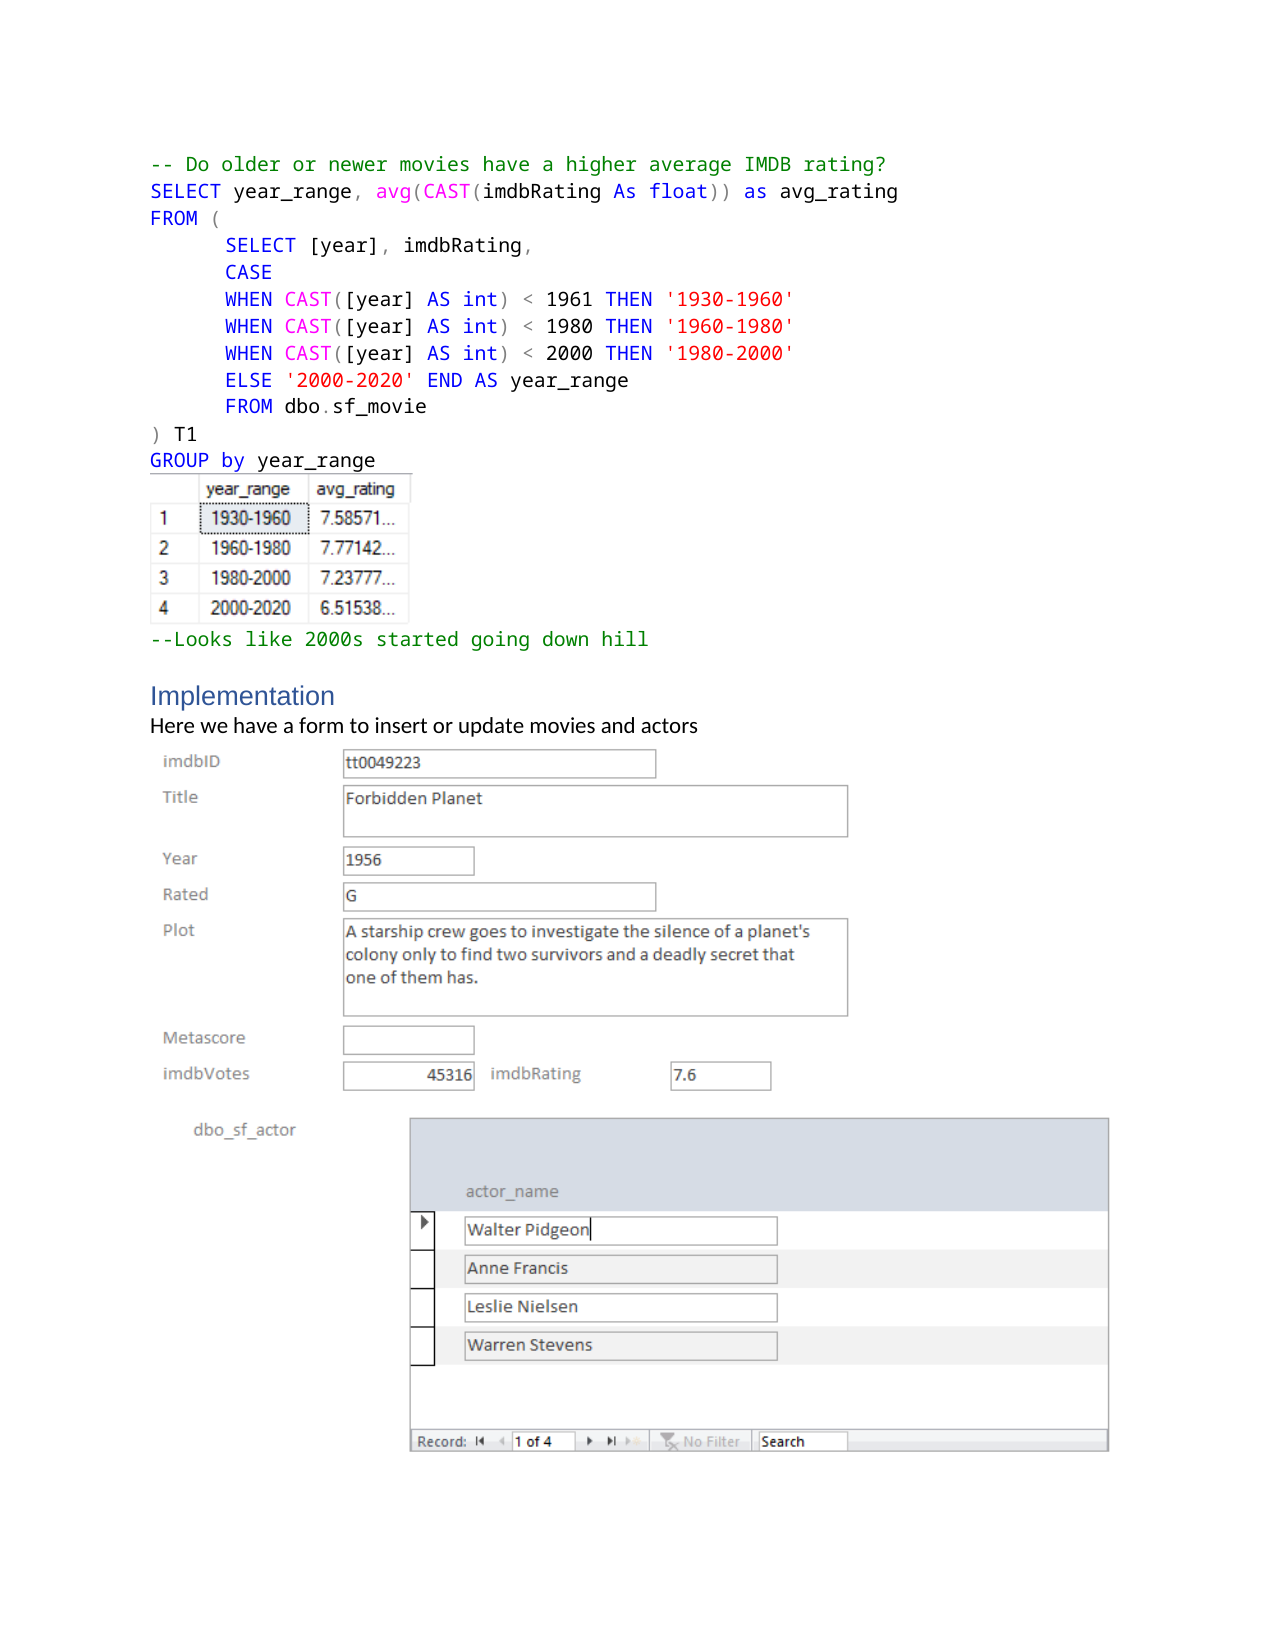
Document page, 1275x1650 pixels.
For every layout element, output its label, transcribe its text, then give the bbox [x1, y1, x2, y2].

text Here we have a form to insert or update movies and actors [150, 712, 1125, 739]
text ) T1 [150, 420, 1125, 447]
text -- Do older or newer movies have a higher average IMDB rating? [150, 150, 1125, 177]
picture [150, 739, 1125, 1466]
text SELECT year_range, avg(CAST(imdbRating As float)) as avg_rating [150, 177, 1125, 204]
text WHEN CAST([year] AS int) < 2000 THEN '1980-2000' [150, 339, 1125, 366]
text WHEN CAST([year] AS int) < 1961 THEN '1930-1960' [150, 285, 1125, 312]
text GROUP by year_range [150, 447, 1125, 474]
text CASE [150, 258, 1125, 285]
text ELSE '2000-2020' END AS year_range [150, 366, 1125, 393]
picture [150, 473, 413, 626]
subtitle Implementation [150, 680, 1125, 712]
text FROM dbo.sf_movie [150, 393, 1125, 420]
text --Looks like 2000s started going down hill [150, 625, 1125, 652]
text FROM ( [150, 204, 1125, 231]
text SELECT [year], imdbRating, [150, 231, 1125, 258]
text WHEN CAST([year] AS int) < 1980 THEN '1960-1980' [150, 312, 1125, 339]
